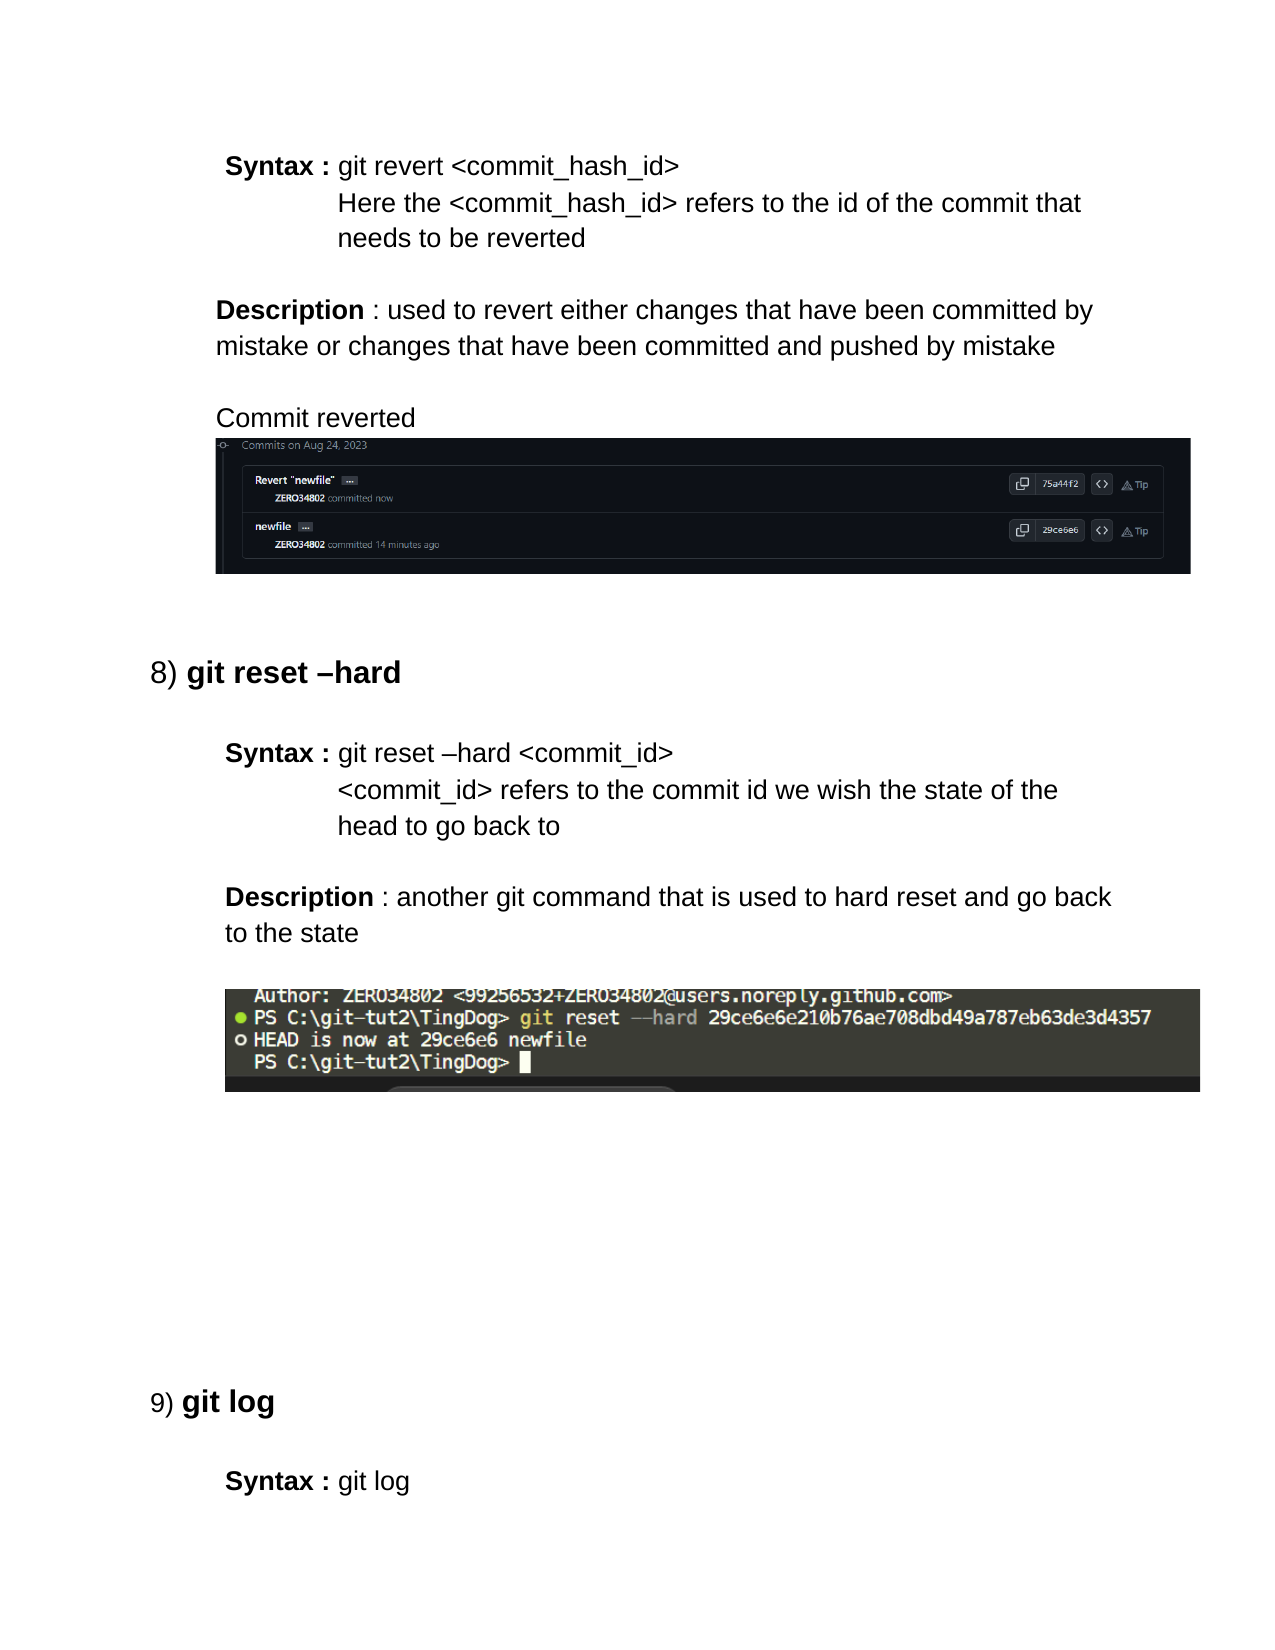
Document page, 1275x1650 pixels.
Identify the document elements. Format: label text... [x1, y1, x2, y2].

text Description : another git command that is used to hard reset and go back to the state [225, 881, 1125, 949]
text 8) git reset –hard [150, 654, 1125, 691]
text Syntax : git revert <commit_hash_id> [150, 150, 1125, 181]
text Syntax : git log [225, 1465, 1125, 1496]
text 9) git log [150, 1383, 1125, 1419]
text Syntax : git reset –hard <commit_id> [150, 737, 1125, 768]
text Description : used to revert either changes that have been committed by mistake or changes that have been committed and pushed by mistake [216, 294, 1125, 362]
picture [215, 438, 1191, 574]
text Here the <commit_hash_id> refers to the id of the commit that needs to be reverted [337, 187, 1125, 254]
picture [225, 989, 1200, 1092]
text <commit_id> refers to the commit id we wish the state of the head to go back to [337, 774, 1125, 841]
text Commit reverted [216, 402, 1125, 433]
